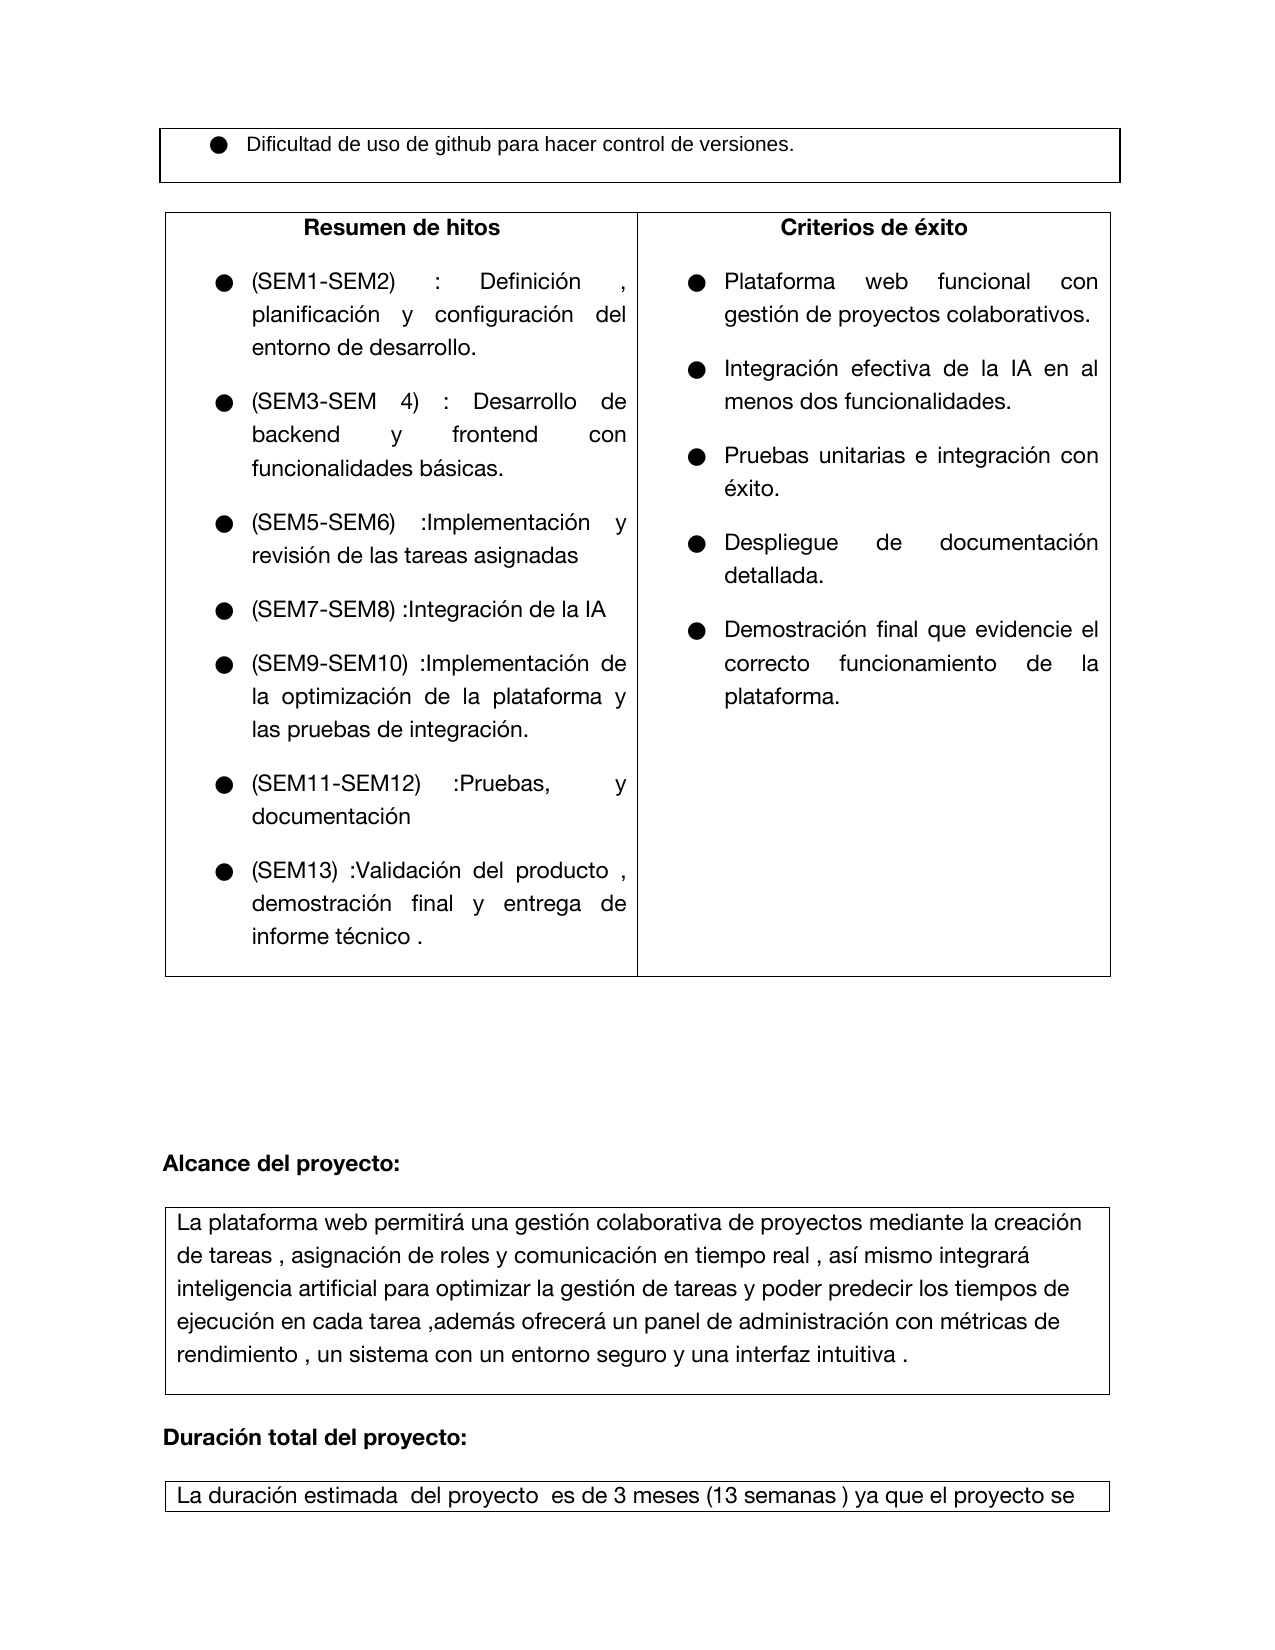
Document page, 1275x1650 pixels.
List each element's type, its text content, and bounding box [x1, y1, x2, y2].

table_header La plataforma web permitirá una gestión colaborativa de proyectos mediante la creación de tareas , asignación de roles y comunicación en tiempo real , así mismo integrará inteligencia artificial para optimizar la gestión de tareas y poder predecir los tiempos de ejecución en cada tarea ,además ofrecerá un panel de administración con métricas de rendimiento , un sistema con un entorno seguro y una interfaz intuitiva . [166, 1208, 1109, 1394]
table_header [166, 1482, 1109, 1511]
text Duración total del proyecto: [150, 1423, 1125, 1452]
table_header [161, 129, 1119, 182]
table_header Criterios de éxito Plataforma web funcional con gestión de proyectos colaborativos. Integración efectiva de la IA en al menos dos funcionalidades. Pruebas unitarias e integración con éxito. Despliegue de documentación detallada. Demostración final que evidencie el correcto funcionamiento de la plataforma. [638, 213, 1110, 976]
text Alcance del proyecto: [150, 1149, 1125, 1178]
table_header Resumen de hitos (SEM1-SEM2) : Definición , planificación y configuración del entorno de desarrollo. (SEM3-SEM 4) : Desarrollo de backend y frontend con funcionalidades básicas. (SEM5-SEM6) :Implementación y revisión de las tareas asignadas (SEM7-SEM8) :Integración de la IA (SEM9-SEM10) :Implementación de la optimización de la plataforma y las pruebas de integración. (SEM11-SEM12) :Pruebas, y documentación (SEM13) :Validación del producto , demostración final y entrega de informe técnico . [166, 213, 637, 976]
